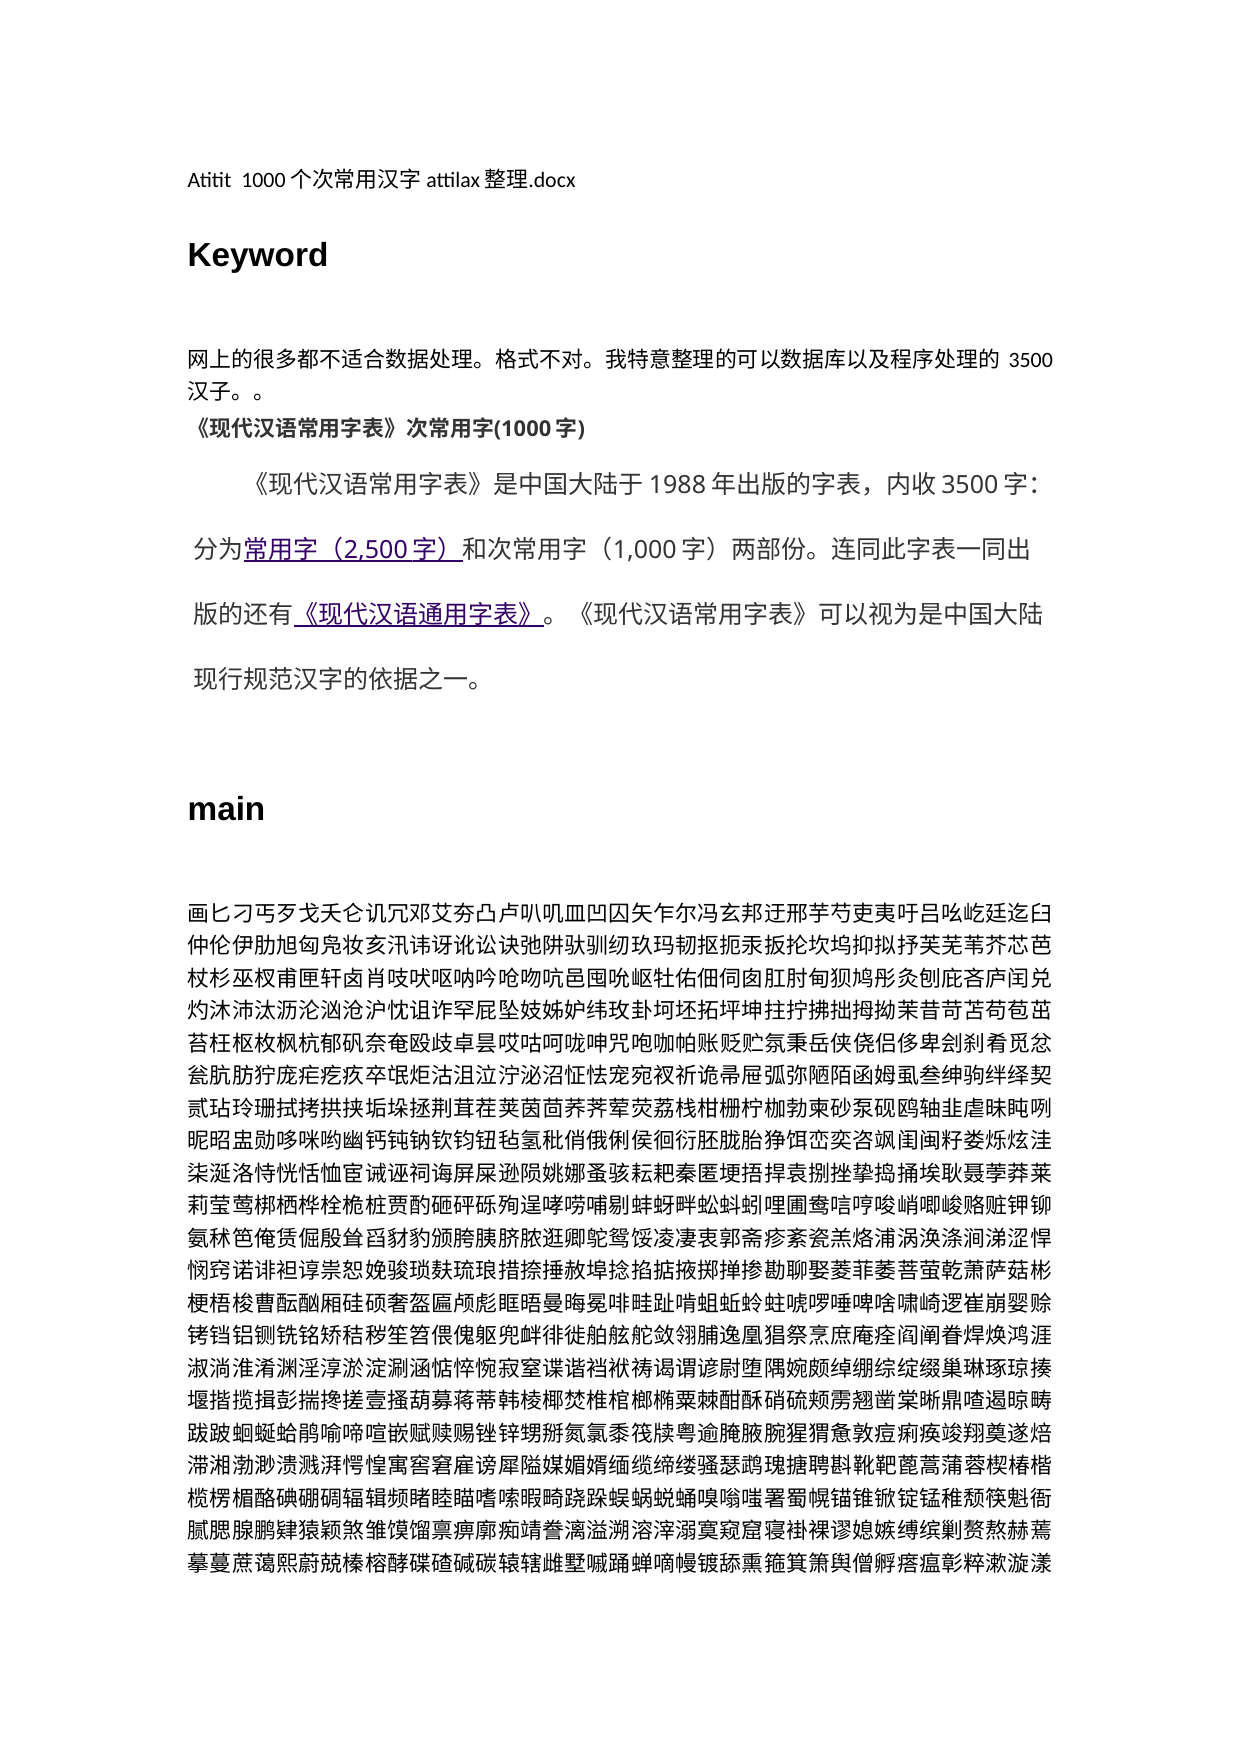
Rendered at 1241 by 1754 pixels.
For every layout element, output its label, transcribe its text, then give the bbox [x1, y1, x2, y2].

subtitle main [187, 776, 1053, 841]
text 网上的很多都不适合数据处理。格式不对。我特意整理的可以数据库以及程序处理的3500汉子。。 [187, 341, 1053, 406]
text Atitit 1000个次常用汉字 attilax整理.docx [187, 162, 1053, 194]
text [187, 895, 1053, 1578]
subtitle 《现代汉语常用字表》次常用字(1000字) [187, 411, 1053, 443]
text 《现代汉语常用字表》是中国大陆于1988年出版的字表，内收3500字：分为常用字（2,500字）和次常用字（1,000字）两部份。连同此字表一同出版的还有《现代汉语通用字表》。《现代汉语常用字表》可以视为是中国大陆现行规范汉字的依据之一。 [194, 450, 1046, 710]
subtitle Keyword [187, 222, 1053, 287]
